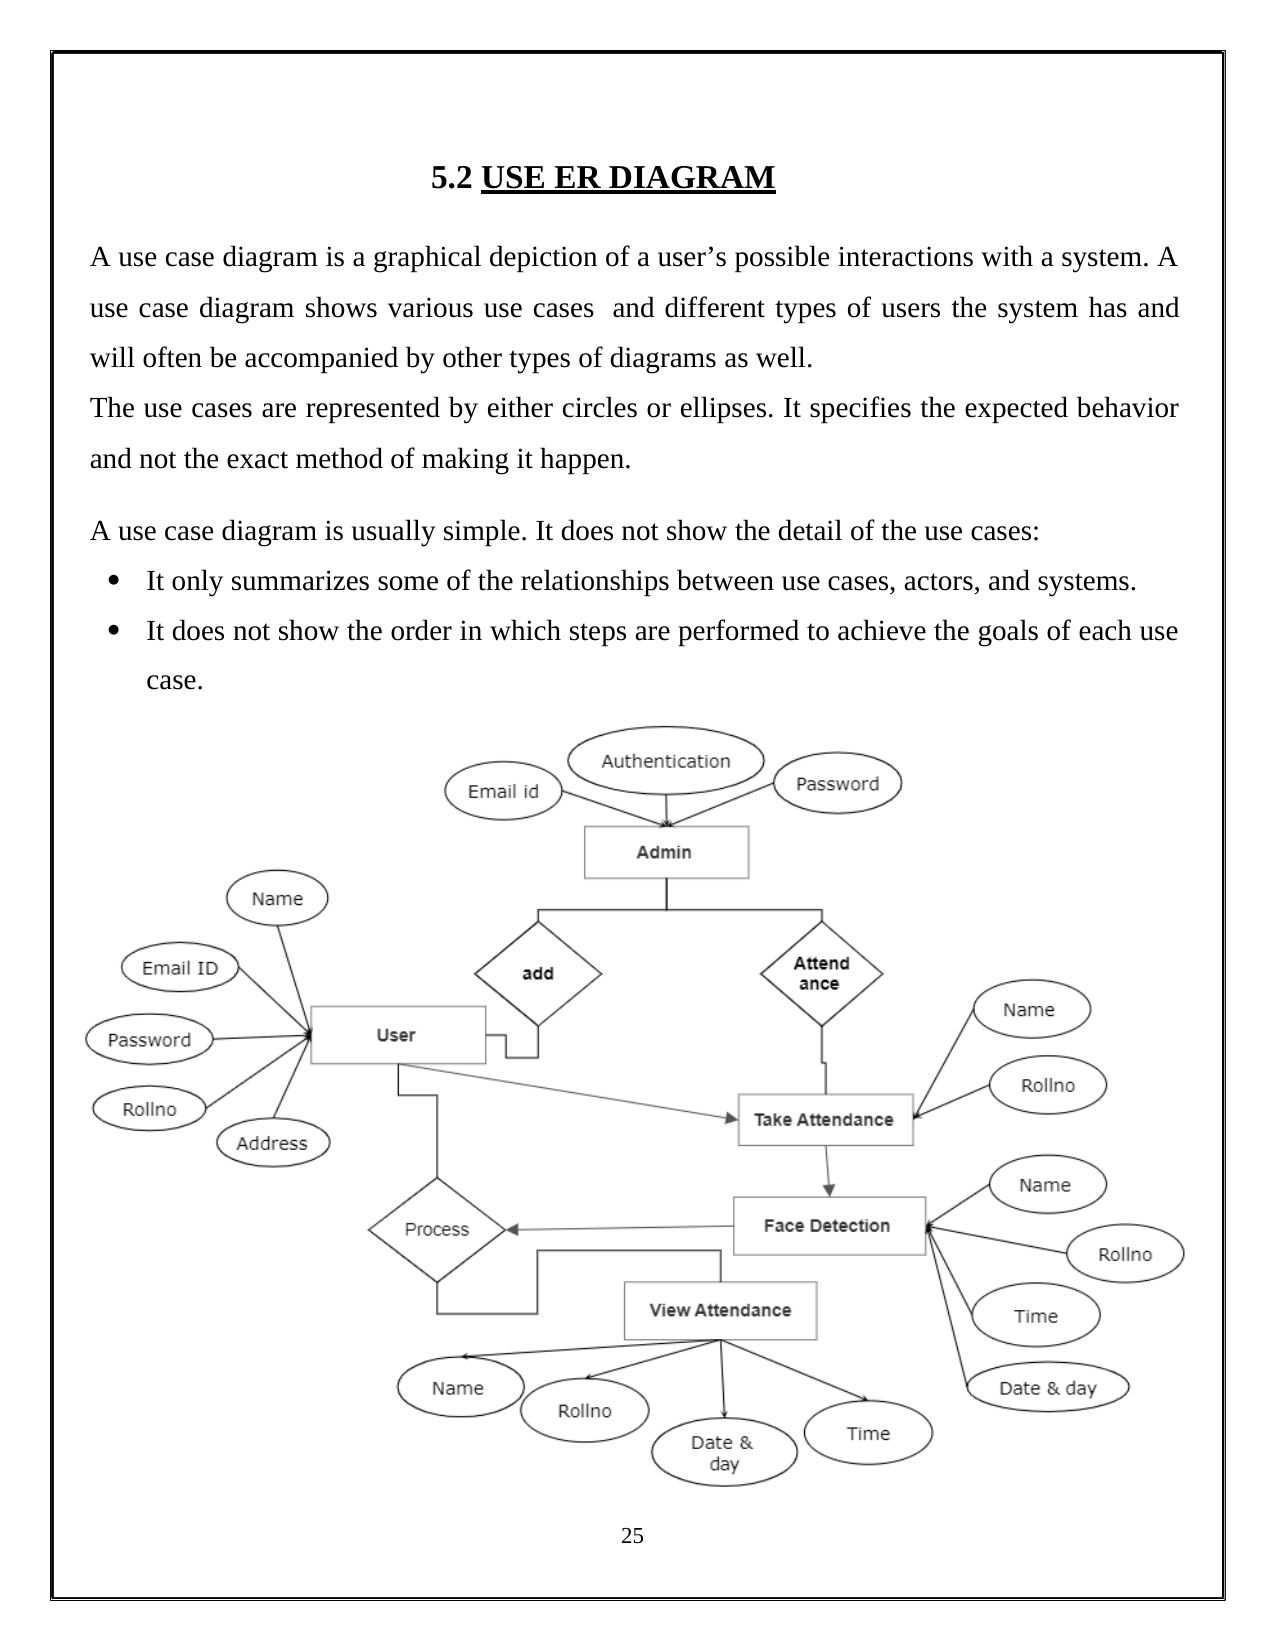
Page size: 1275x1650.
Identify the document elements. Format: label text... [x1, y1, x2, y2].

subtitle USE ER DIAGRAM [431, 157, 1194, 196]
list It only summarizes some of the relationships between use cases, actors, and systems. [109, 563, 1194, 597]
list It does not show the order in which steps are performed to achieve the goals of each use case. [109, 613, 1181, 696]
text A use case diagram is a graphical depiction of a user’s possible interactions with a system. A use case diagram shows various use cases and different types of users the system has and will often be accompanied by other types of diagrams as well. [89, 239, 1180, 374]
text A use case diagram is usually simple. It does not show the detail of the use cases: [89, 513, 1194, 546]
text The use cases are represented by either circles or ellipses. It specifies the expected behavior and not the exact method of making it happen. [89, 391, 1180, 474]
picture [70, 711, 1200, 1502]
